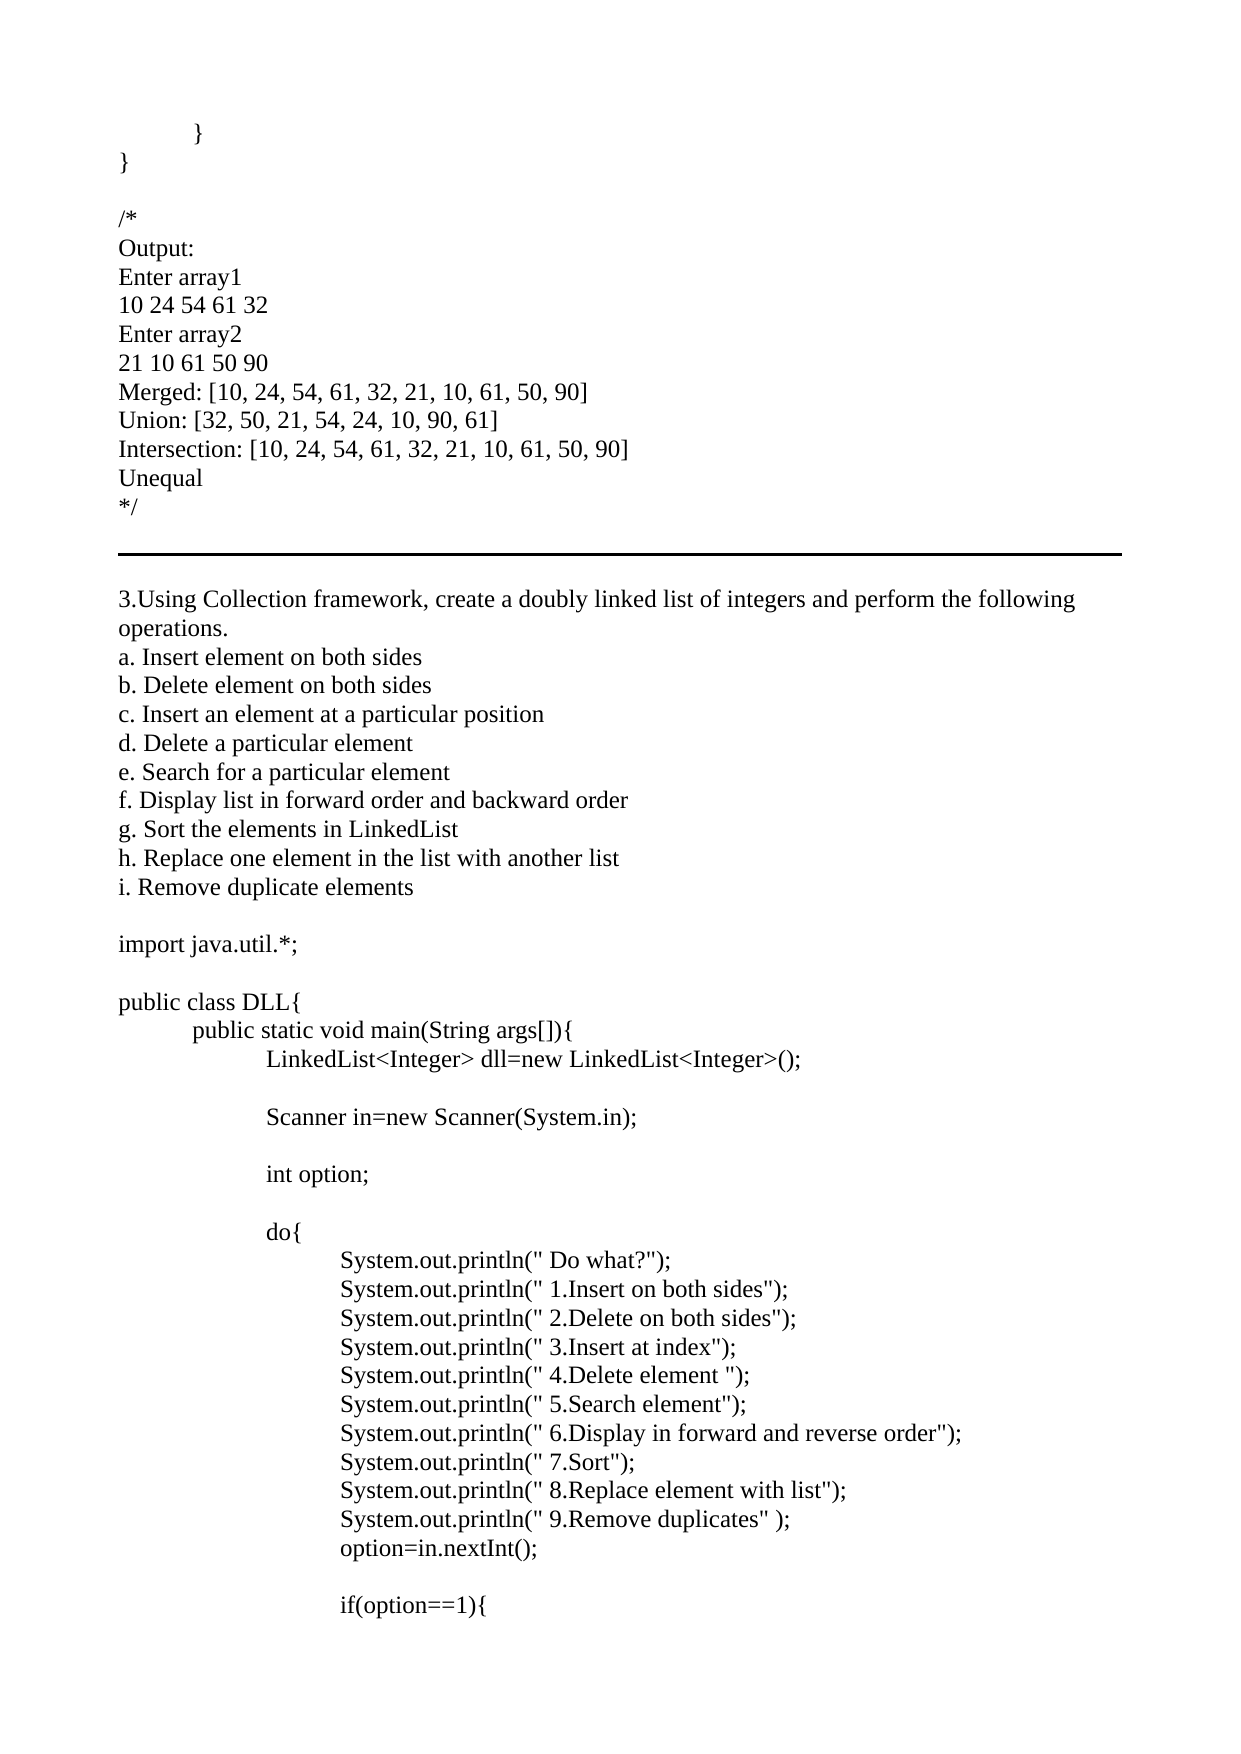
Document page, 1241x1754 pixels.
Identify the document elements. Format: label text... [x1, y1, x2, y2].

text Union: [32, 50, 21, 54, 24, 10, 90, 61] [118, 406, 1122, 434]
text d. Delete a particular element [118, 728, 1122, 757]
text do{ [118, 1217, 1122, 1246]
text f. Display list in forward order and backward order [118, 786, 1122, 814]
text public class DLL{ [118, 987, 1122, 1016]
text System.out.println(" 9.Remove duplicates" ); [118, 1504, 1122, 1533]
text System.out.println(" 8.Replace element with list"); [118, 1476, 1122, 1504]
text Output: [118, 233, 1122, 262]
text h. Replace one element in the list with another list [118, 843, 1122, 872]
text /* [118, 204, 1122, 233]
text g. Sort the elements in LinkedList [118, 814, 1122, 843]
text System.out.println(" 3.Insert at index"); [118, 1332, 1122, 1361]
text System.out.println(" 5.Search element"); [118, 1389, 1122, 1418]
text e. Search for a particular element [118, 757, 1122, 786]
text b. Delete element on both sides [118, 671, 1122, 699]
text } [118, 147, 1122, 176]
text c. Insert an element at a particular position [118, 699, 1122, 728]
text public static void main(String args[]){ [118, 1016, 1122, 1044]
text System.out.println(" 4.Delete element "); [118, 1361, 1122, 1389]
text operations. [118, 613, 1122, 642]
text */ [118, 492, 1122, 521]
text if(option==1){ [118, 1591, 1122, 1619]
text System.out.println(" 2.Delete on both sides"); [118, 1303, 1122, 1332]
text import java.util.*; [118, 929, 1122, 958]
text Merged: [10, 24, 54, 61, 32, 21, 10, 61, 50, 90] [118, 377, 1122, 406]
text option=in.nextInt(); [118, 1533, 1122, 1562]
text System.out.println(" 1.Insert on both sides"); [118, 1274, 1122, 1303]
text 3.Using Collection framework, create a doubly linked list of integers and perform the following [118, 584, 1122, 613]
text int option; [118, 1159, 1122, 1188]
text } [118, 118, 1122, 147]
text Enter array2 [118, 319, 1122, 348]
text Enter array1 [118, 262, 1122, 291]
text Intersection: [10, 24, 54, 61, 32, 21, 10, 61, 50, 90] [118, 434, 1122, 463]
text Scanner in=new Scanner(System.in); [118, 1102, 1122, 1131]
text 21 10 61 50 90 [118, 348, 1122, 377]
text LinkedList<Integer> dll=new LinkedList<Integer>(); [118, 1044, 1122, 1073]
text a. Insert element on both sides [118, 642, 1122, 671]
text System.out.println(" Do what?"); [118, 1246, 1122, 1274]
text i. Remove duplicate elements [118, 872, 1122, 901]
text 10 24 54 61 32 [118, 291, 1122, 319]
text System.out.println(" 7.Sort"); [118, 1447, 1122, 1476]
text System.out.println(" 6.Display in forward and reverse order"); [118, 1418, 1122, 1447]
text Unequal [118, 463, 1122, 492]
